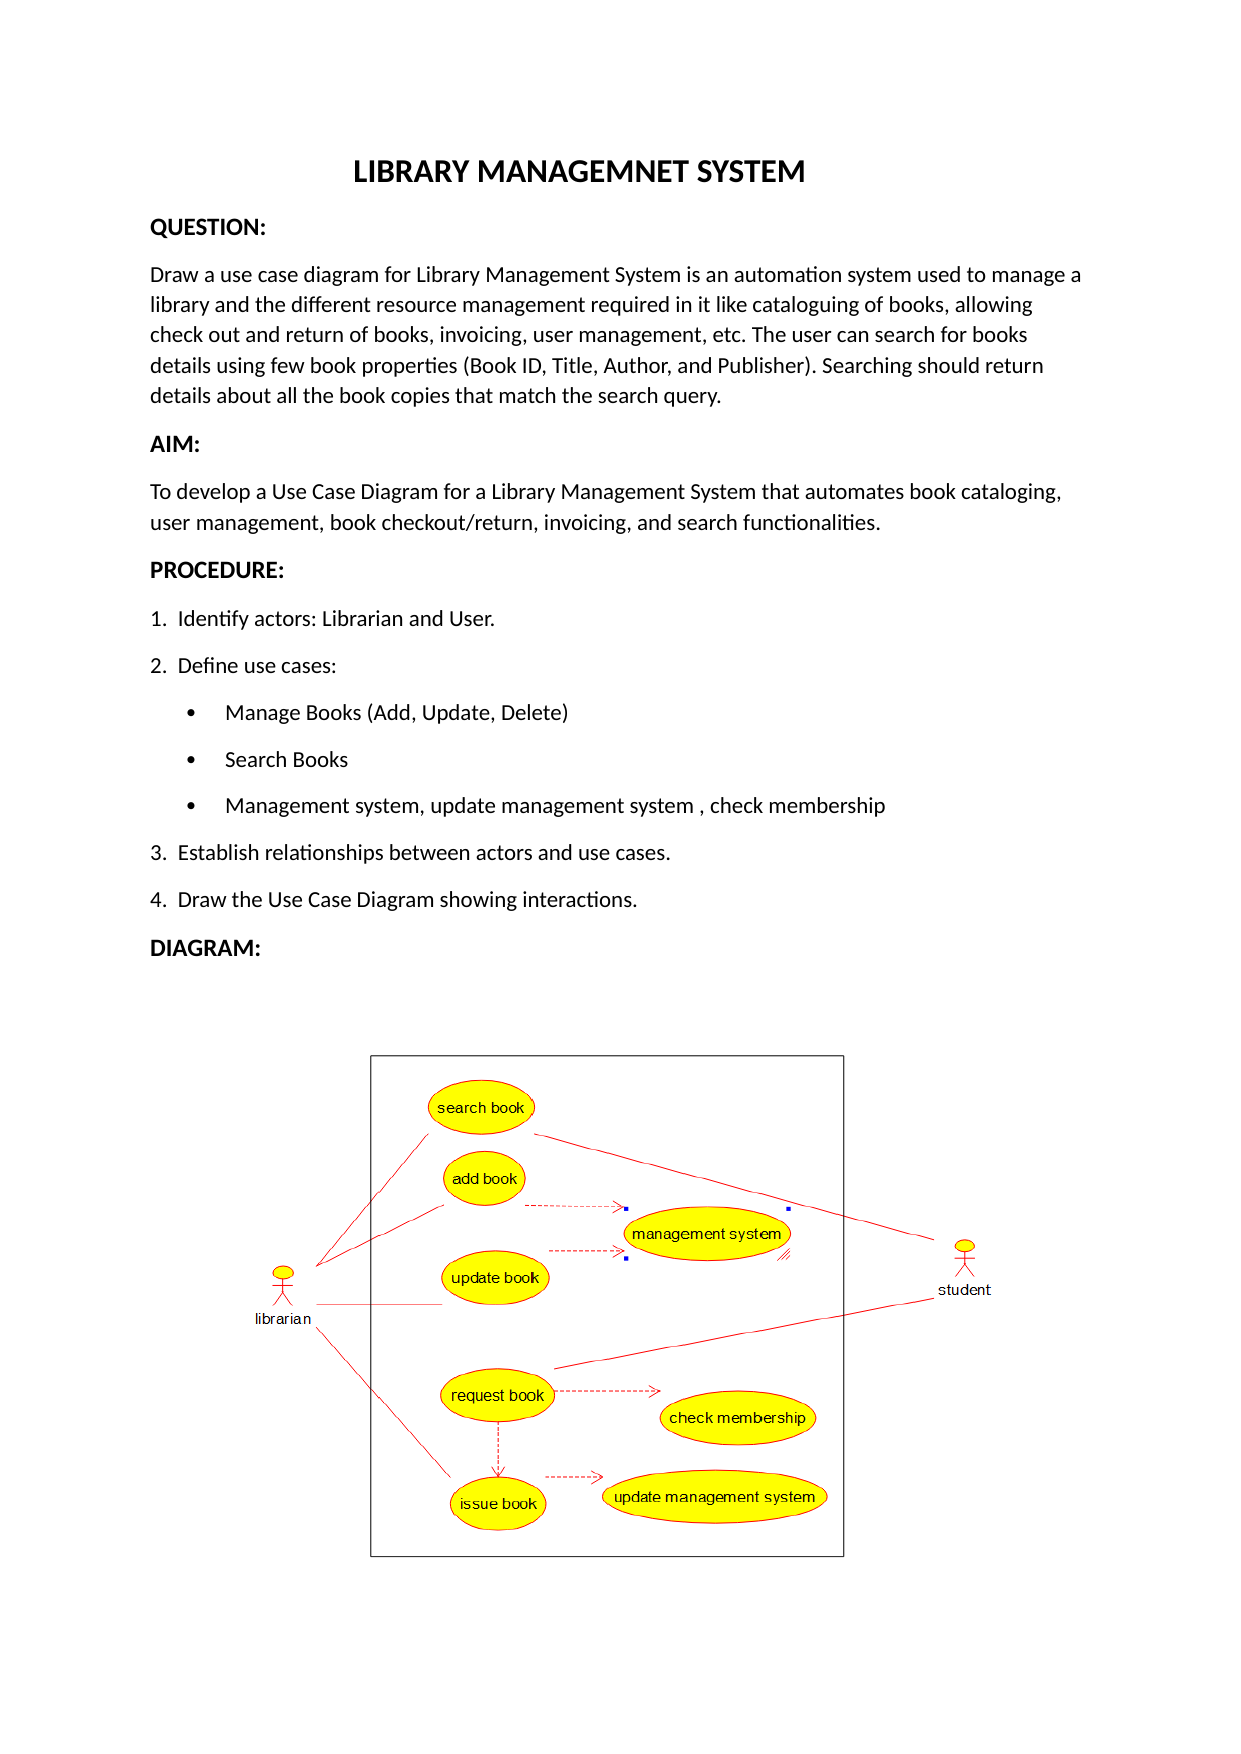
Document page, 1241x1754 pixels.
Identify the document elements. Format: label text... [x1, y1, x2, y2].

text AIM: [150, 428, 1090, 458]
text DIAGRAM: [150, 932, 1090, 963]
text 3. Establish relationships between actors and use cases. [150, 838, 1090, 867]
text 2. Define use cases: [150, 651, 1090, 679]
text 1. Identify actors: Librarian and User. [150, 604, 1090, 632]
list Management system, update management system , check membership [187, 792, 1090, 820]
text PROCEDURE: [150, 554, 1090, 585]
text LIBRARY MANAGEMNET SYSTEM [150, 150, 1090, 191]
list Manage Books (Add, Update, Delete) [187, 698, 1090, 726]
text To develop a Use Case Diagram for a Library Management System that automates book cataloging, user management, book checkout/return, invoicing, and search functionalities. [150, 477, 1090, 536]
picture [150, 981, 1067, 1572]
text 4. Draw the Use Case Diagram showing interactions. [150, 885, 1090, 913]
text Draw a use case diagram for Library Management System is an automation system used to manage a library and the different resource management required in it like cataloguing of books, allowing check out and return of books, invoicing, user management, etc. The user can search for books details using few book properties (Book ID, Title, Author, and Publisher). Searching should return details about all the book copies that match the search query. [150, 260, 1090, 409]
text QUESTION: [150, 211, 1090, 241]
list Search Books [187, 745, 1090, 773]
